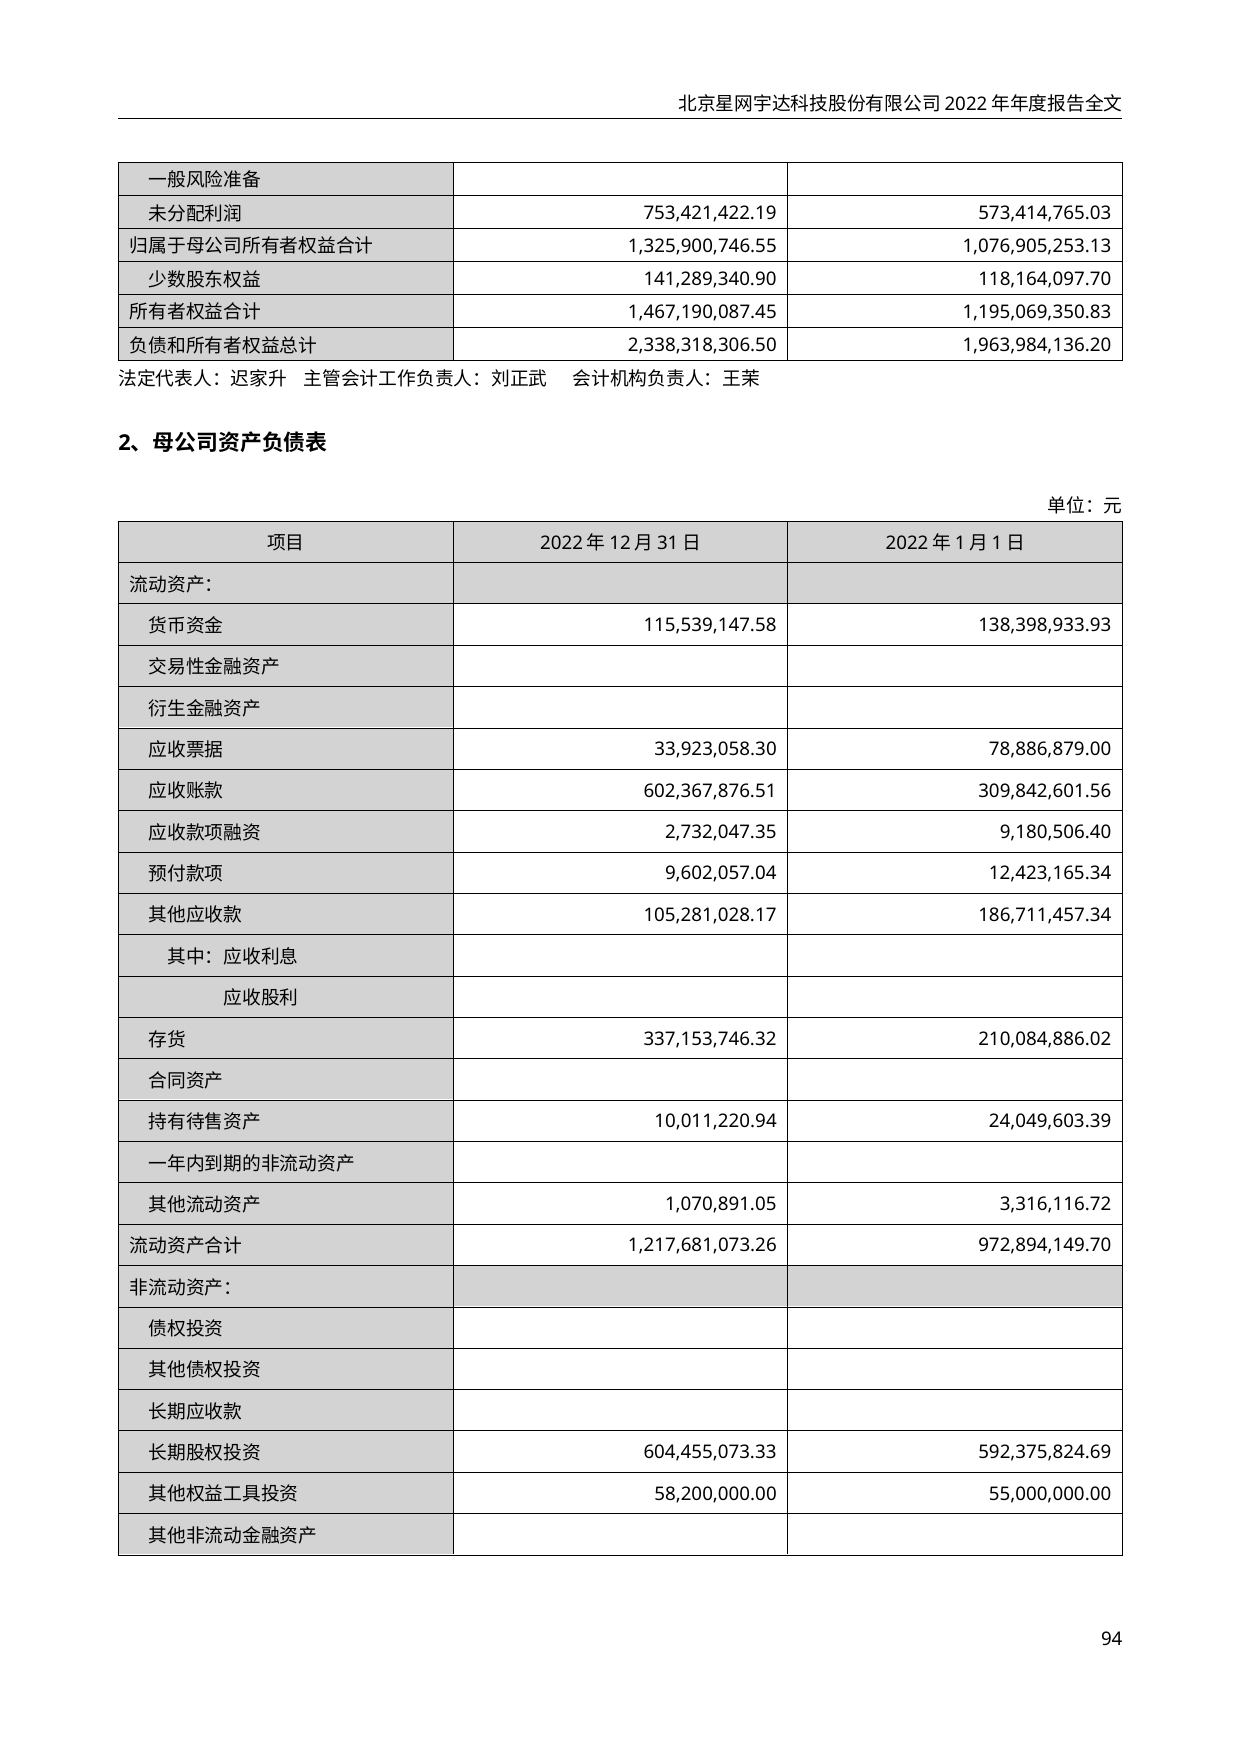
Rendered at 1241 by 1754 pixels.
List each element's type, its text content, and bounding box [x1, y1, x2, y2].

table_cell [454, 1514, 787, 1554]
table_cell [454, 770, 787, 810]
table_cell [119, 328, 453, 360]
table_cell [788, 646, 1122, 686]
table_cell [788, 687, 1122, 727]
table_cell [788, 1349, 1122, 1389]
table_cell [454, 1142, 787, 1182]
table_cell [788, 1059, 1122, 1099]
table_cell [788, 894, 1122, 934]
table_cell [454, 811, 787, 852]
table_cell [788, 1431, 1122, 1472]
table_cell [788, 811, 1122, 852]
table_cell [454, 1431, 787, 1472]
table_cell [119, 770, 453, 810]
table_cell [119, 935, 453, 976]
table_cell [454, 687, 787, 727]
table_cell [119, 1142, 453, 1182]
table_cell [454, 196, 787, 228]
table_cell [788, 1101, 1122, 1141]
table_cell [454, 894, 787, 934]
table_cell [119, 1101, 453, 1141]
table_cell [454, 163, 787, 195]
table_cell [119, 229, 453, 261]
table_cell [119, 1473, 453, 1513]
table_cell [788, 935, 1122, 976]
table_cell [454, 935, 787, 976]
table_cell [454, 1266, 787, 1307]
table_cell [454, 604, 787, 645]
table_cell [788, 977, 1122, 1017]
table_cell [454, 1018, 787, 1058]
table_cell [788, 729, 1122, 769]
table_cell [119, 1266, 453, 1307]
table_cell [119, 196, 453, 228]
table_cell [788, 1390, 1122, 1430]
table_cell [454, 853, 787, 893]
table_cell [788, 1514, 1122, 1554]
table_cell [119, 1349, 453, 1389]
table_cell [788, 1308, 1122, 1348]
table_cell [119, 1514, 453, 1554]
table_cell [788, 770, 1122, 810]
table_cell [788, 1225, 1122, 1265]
text 单位：元 [118, 488, 1122, 521]
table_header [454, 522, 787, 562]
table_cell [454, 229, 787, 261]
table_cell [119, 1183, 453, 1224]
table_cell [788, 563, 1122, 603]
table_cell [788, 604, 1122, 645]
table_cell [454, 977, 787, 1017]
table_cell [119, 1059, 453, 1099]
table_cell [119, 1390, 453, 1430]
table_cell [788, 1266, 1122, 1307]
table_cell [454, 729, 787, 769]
subtitle 2、母公司资产负债表 [118, 424, 1122, 457]
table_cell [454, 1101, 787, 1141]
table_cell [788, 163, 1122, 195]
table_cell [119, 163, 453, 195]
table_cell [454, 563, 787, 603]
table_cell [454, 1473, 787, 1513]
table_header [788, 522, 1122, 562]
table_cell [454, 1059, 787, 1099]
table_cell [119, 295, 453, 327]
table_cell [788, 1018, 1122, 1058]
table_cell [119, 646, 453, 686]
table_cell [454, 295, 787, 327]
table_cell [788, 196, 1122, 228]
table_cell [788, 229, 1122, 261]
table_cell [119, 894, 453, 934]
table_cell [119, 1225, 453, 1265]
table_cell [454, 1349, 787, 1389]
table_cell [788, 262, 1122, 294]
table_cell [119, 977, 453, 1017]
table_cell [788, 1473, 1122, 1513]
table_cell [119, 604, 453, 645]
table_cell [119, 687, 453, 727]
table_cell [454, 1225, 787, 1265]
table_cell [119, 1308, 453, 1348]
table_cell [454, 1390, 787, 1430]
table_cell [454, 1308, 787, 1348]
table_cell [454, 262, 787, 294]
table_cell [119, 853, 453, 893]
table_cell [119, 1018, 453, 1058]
text 法定代表人：迟家升 主管会计工作负责人：刘正武 会计机构负责人：王茉 [118, 361, 1122, 393]
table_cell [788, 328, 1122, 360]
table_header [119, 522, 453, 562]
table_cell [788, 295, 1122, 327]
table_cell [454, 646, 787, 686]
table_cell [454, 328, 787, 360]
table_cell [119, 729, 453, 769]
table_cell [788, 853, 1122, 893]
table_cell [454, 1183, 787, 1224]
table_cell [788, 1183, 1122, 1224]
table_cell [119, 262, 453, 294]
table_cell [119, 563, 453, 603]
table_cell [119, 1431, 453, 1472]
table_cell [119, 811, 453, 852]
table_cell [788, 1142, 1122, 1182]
